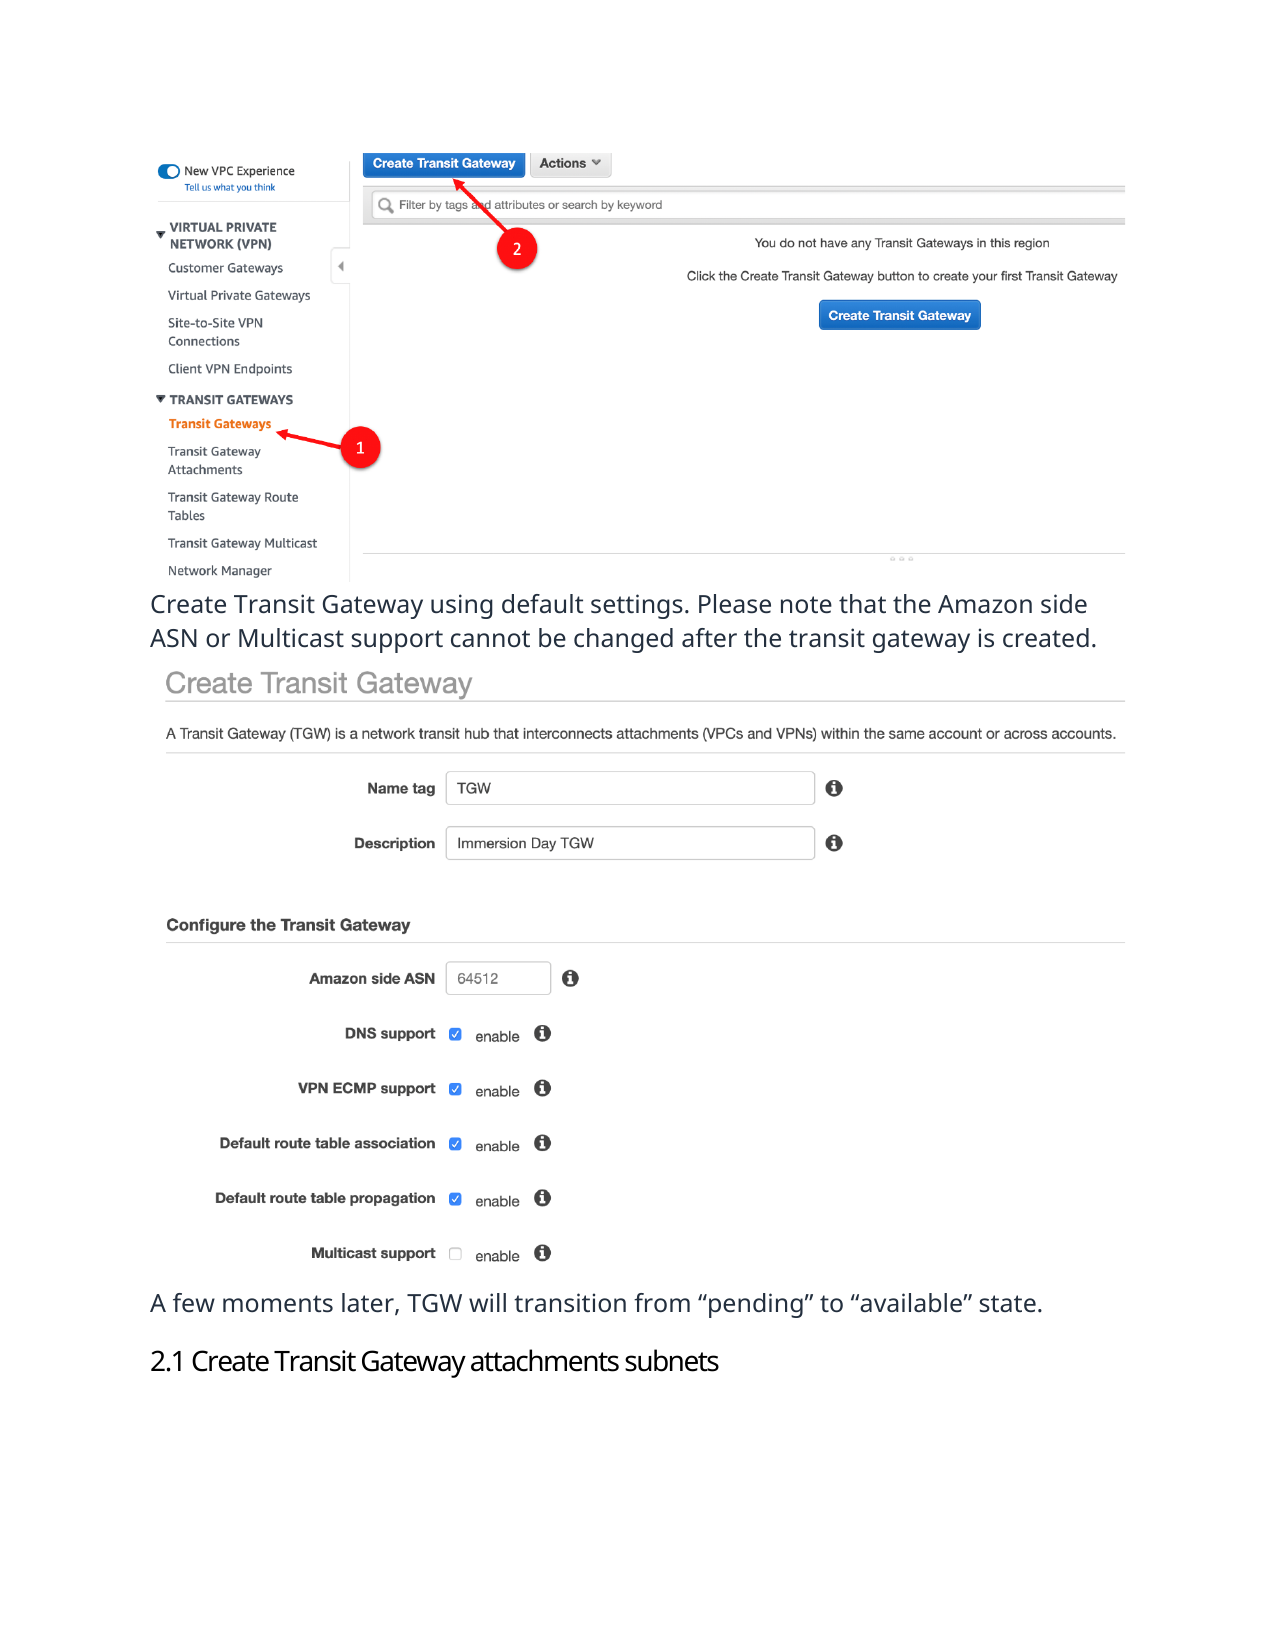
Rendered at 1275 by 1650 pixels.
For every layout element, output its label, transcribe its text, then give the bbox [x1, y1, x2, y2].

text A few moments later, TGW will transition from “pending” to “available” state. [150, 1285, 1125, 1319]
text 2.1 Create Transit Gateway attachments subnets [150, 1324, 1125, 1379]
picture [150, 150, 1125, 582]
text Create Transit Gateway using default settings. Please note that the Amazon side ASN or Multicast support cannot be changed after the transit gateway is created. [150, 586, 1125, 654]
picture [150, 659, 1125, 1281]
